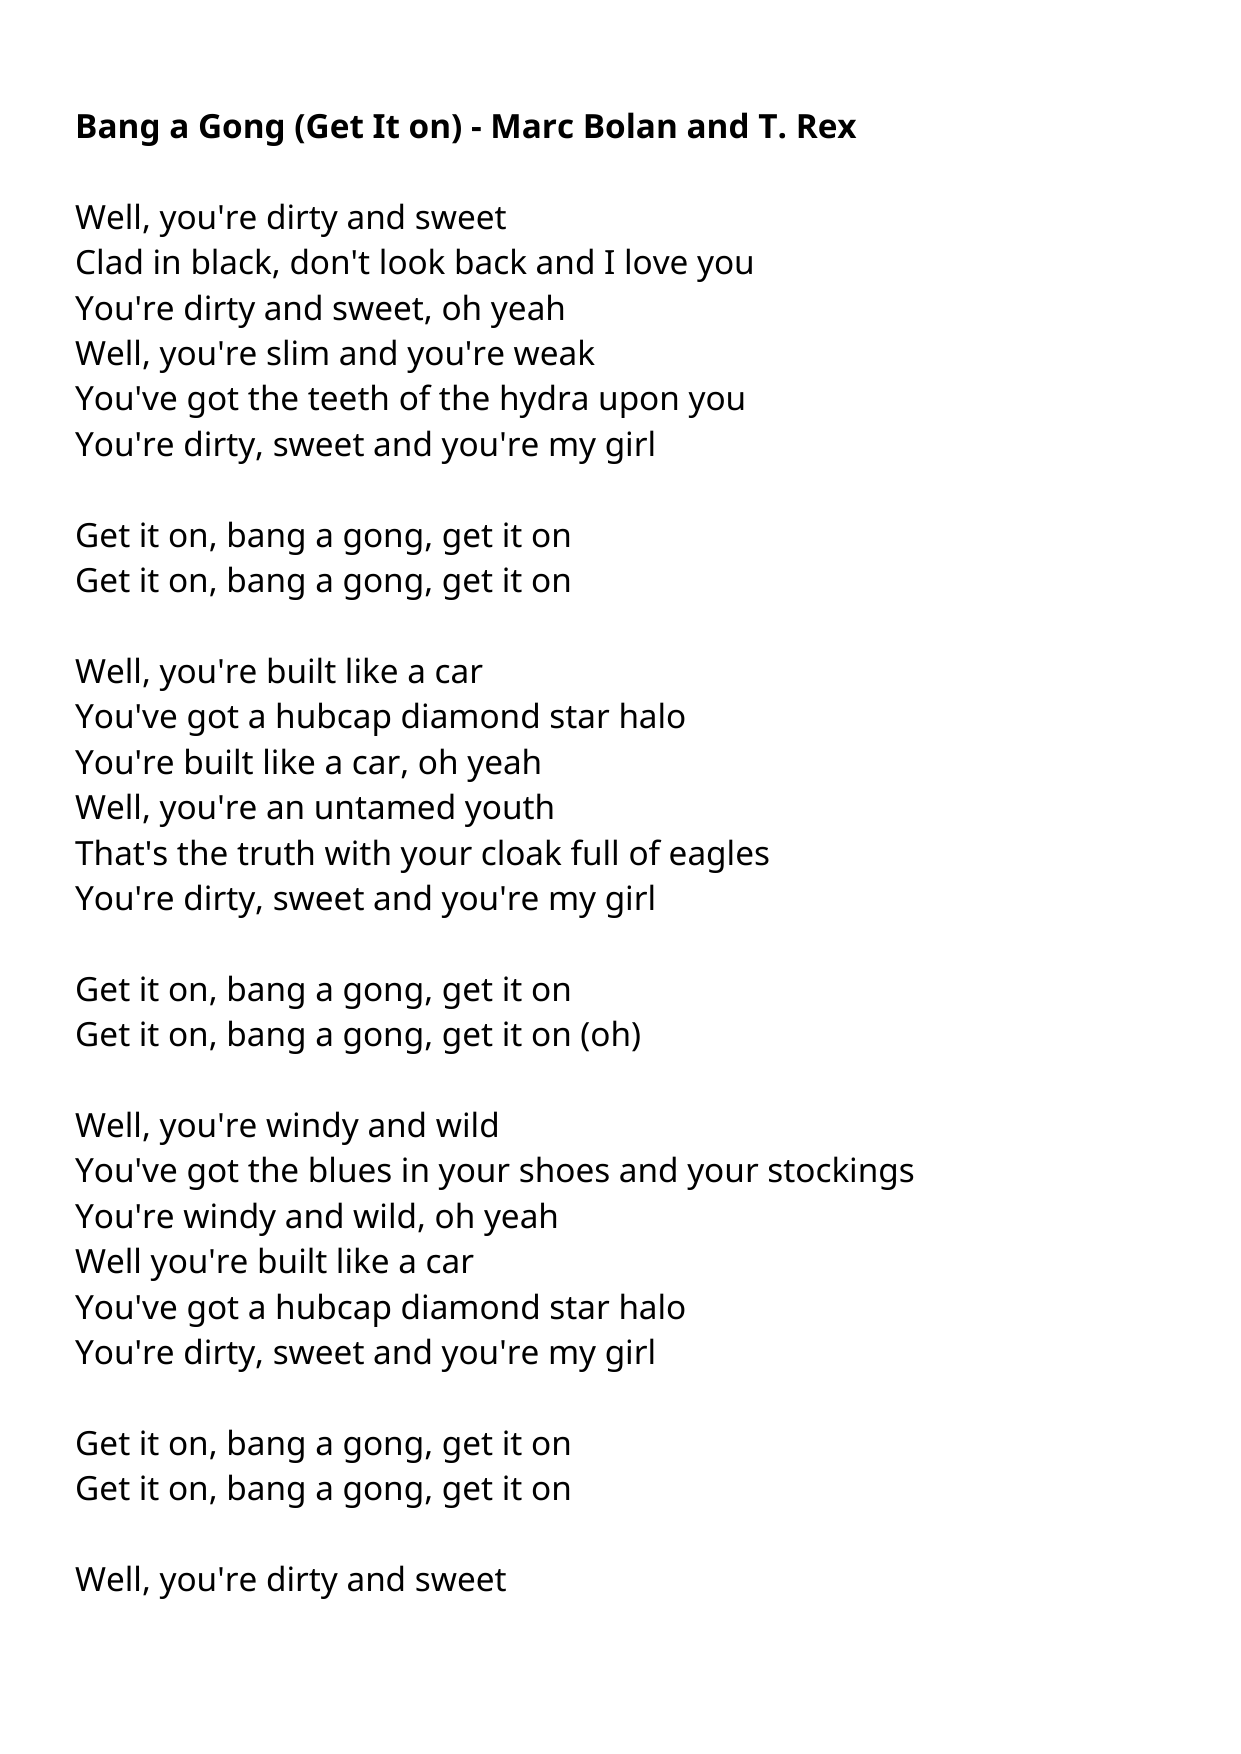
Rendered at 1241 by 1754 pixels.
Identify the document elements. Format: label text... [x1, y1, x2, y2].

text You're dirty and sweet, oh yeah [75, 284, 1165, 330]
text Well, you're built like a car [75, 648, 1165, 693]
text Get it on, bang a gong, get it on [75, 1465, 1165, 1511]
text Get it on, bang a gong, get it on [75, 557, 1165, 602]
text You're dirty, sweet and you're my girl [75, 875, 1165, 920]
text Get it on, bang a gong, get it on [75, 1420, 1165, 1465]
text Well you're built like a car [75, 1238, 1165, 1283]
text You're dirty, sweet and you're my girl [75, 1329, 1165, 1374]
text Bang a Gong (Get It on) - Marc Bolan and T. Rex [75, 103, 1165, 148]
text You've got the teeth of the hydra upon you [75, 375, 1165, 421]
text Get it on, bang a gong, get it on [75, 966, 1165, 1011]
text You're built like a car, oh yeah [75, 738, 1165, 784]
text You've got the blues in your shoes and your stockings [75, 1147, 1165, 1193]
text Well, you're windy and wild [75, 1102, 1165, 1147]
text You've got a hubcap diamond star halo [75, 1283, 1165, 1329]
text Well, you're an untamed youth [75, 784, 1165, 829]
text You're dirty, sweet and you're my girl [75, 421, 1165, 466]
text Well, you're dirty and sweet [75, 1556, 1165, 1601]
text Get it on, bang a gong, get it on (oh) [75, 1011, 1165, 1056]
text Get it on, bang a gong, get it on [75, 511, 1165, 557]
text You're windy and wild, oh yeah [75, 1193, 1165, 1238]
text You've got a hubcap diamond star halo [75, 693, 1165, 738]
text Well, you're dirty and sweet [75, 193, 1165, 239]
text Well, you're slim and you're weak [75, 330, 1165, 375]
text Clad in black, don't look back and I love you [75, 239, 1165, 284]
text That's the truth with your cloak full of eagles [75, 829, 1165, 875]
